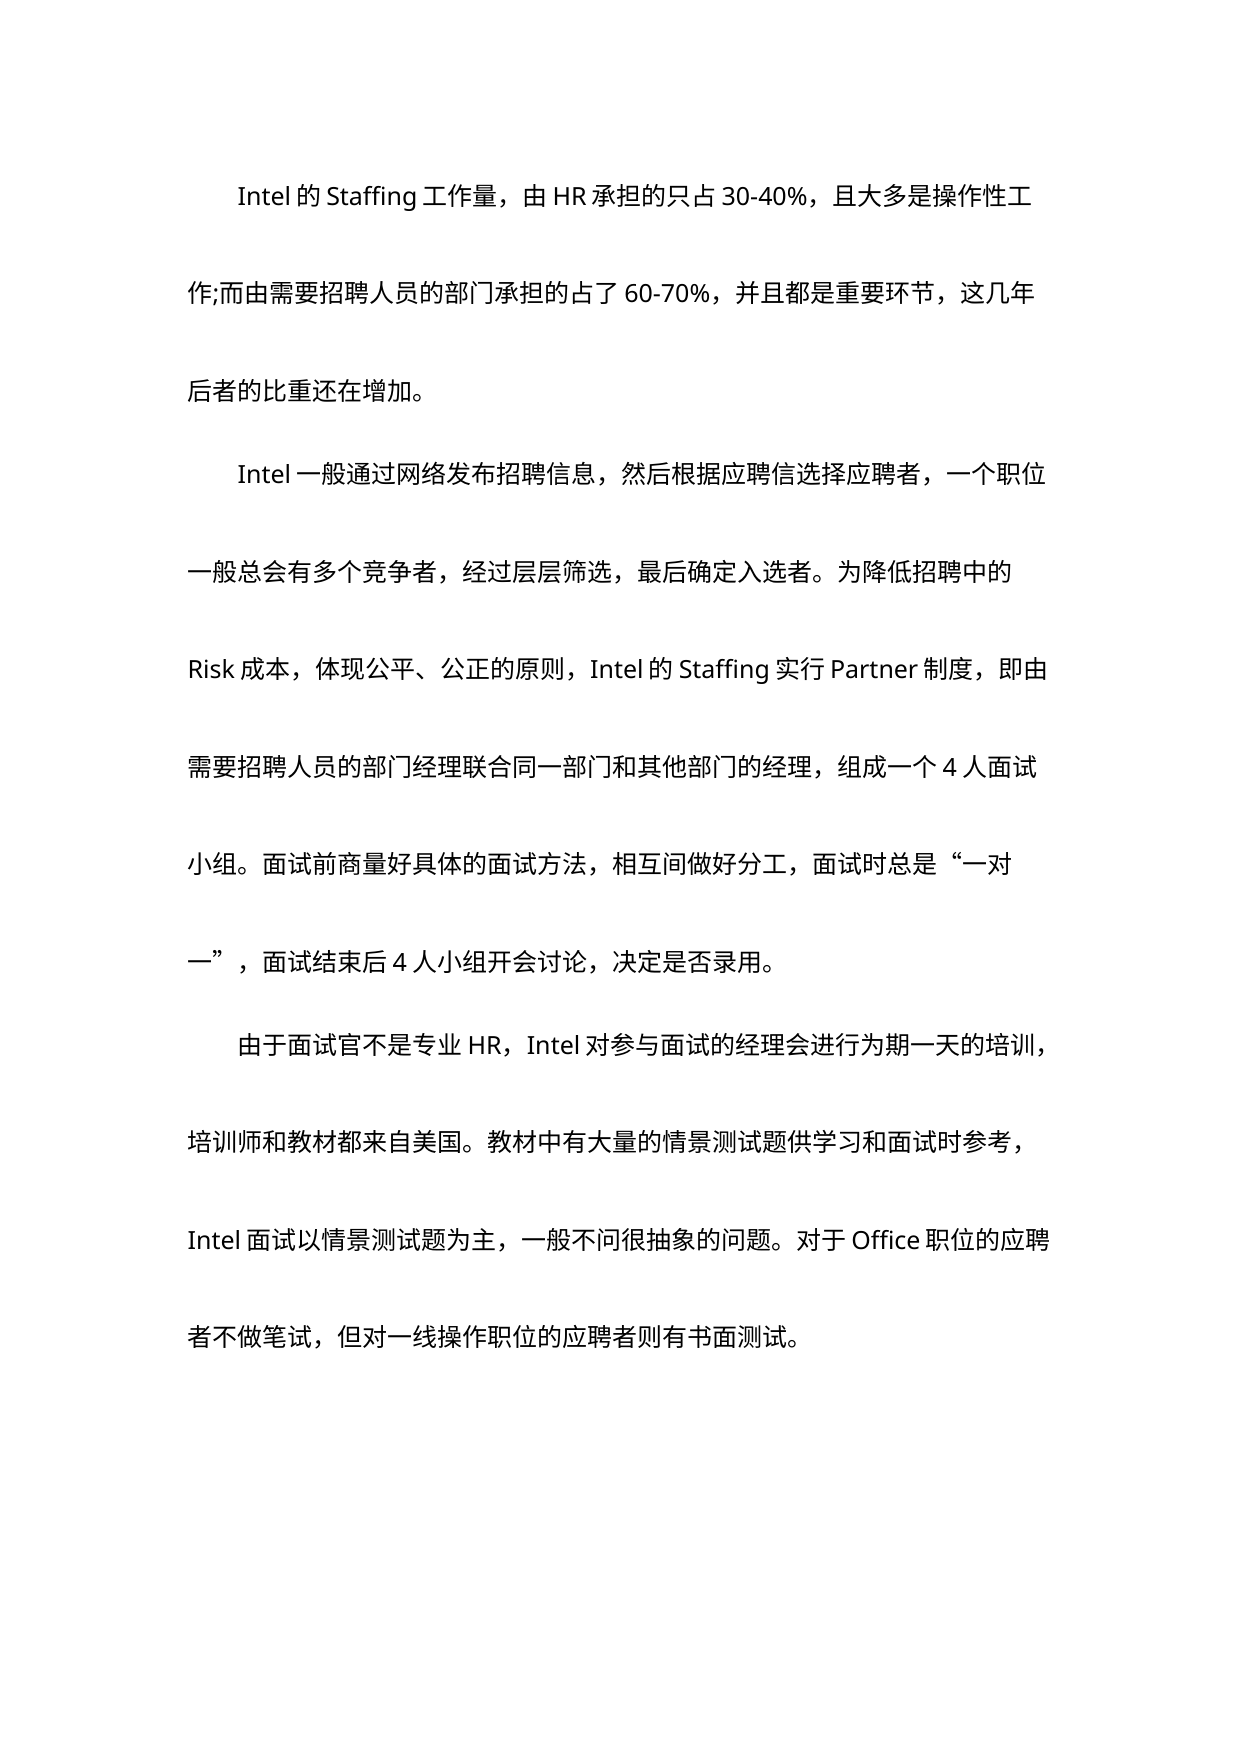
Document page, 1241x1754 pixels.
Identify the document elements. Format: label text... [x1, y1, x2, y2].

text Intel一般通过网络发布招聘信息，然后根据应聘信选择应聘者，一个职位一般总会有多个竞争者，经过层层筛选，最后确定入选者。为降低招聘中的Risk成本，体现公平、公正的原则，Intel的Staffing实行Partner制度，即由需要招聘人员的部门经理联合同一部门和其他部门的经理，组成一个4人面试小组。面试前商量好具体的面试方法，相互间做好分工，面试时总是“一对一”，面试结束后4人小组开会讨论，决定是否录用。 [187, 440, 1053, 993]
text 由于面试官不是专业HR，Intel对参与面试的经理会进行为期一天的培训，培训师和教材都来自美国。教材中有大量的情景测试题供学习和面试时参考，Intel面试以情景测试题为主，一般不问很抽象的问题。对于Office职位的应聘者不做笔试，但对一线操作职位的应聘者则有书面测试。 [187, 1011, 1053, 1368]
text Intel的Staffing工作量，由HR承担的只占30-40%，且大多是操作性工作;而由需要招聘人员的部门承担的占了60-70%，并且都是重要环节，这几年后者的比重还在增加。 [187, 162, 1053, 422]
